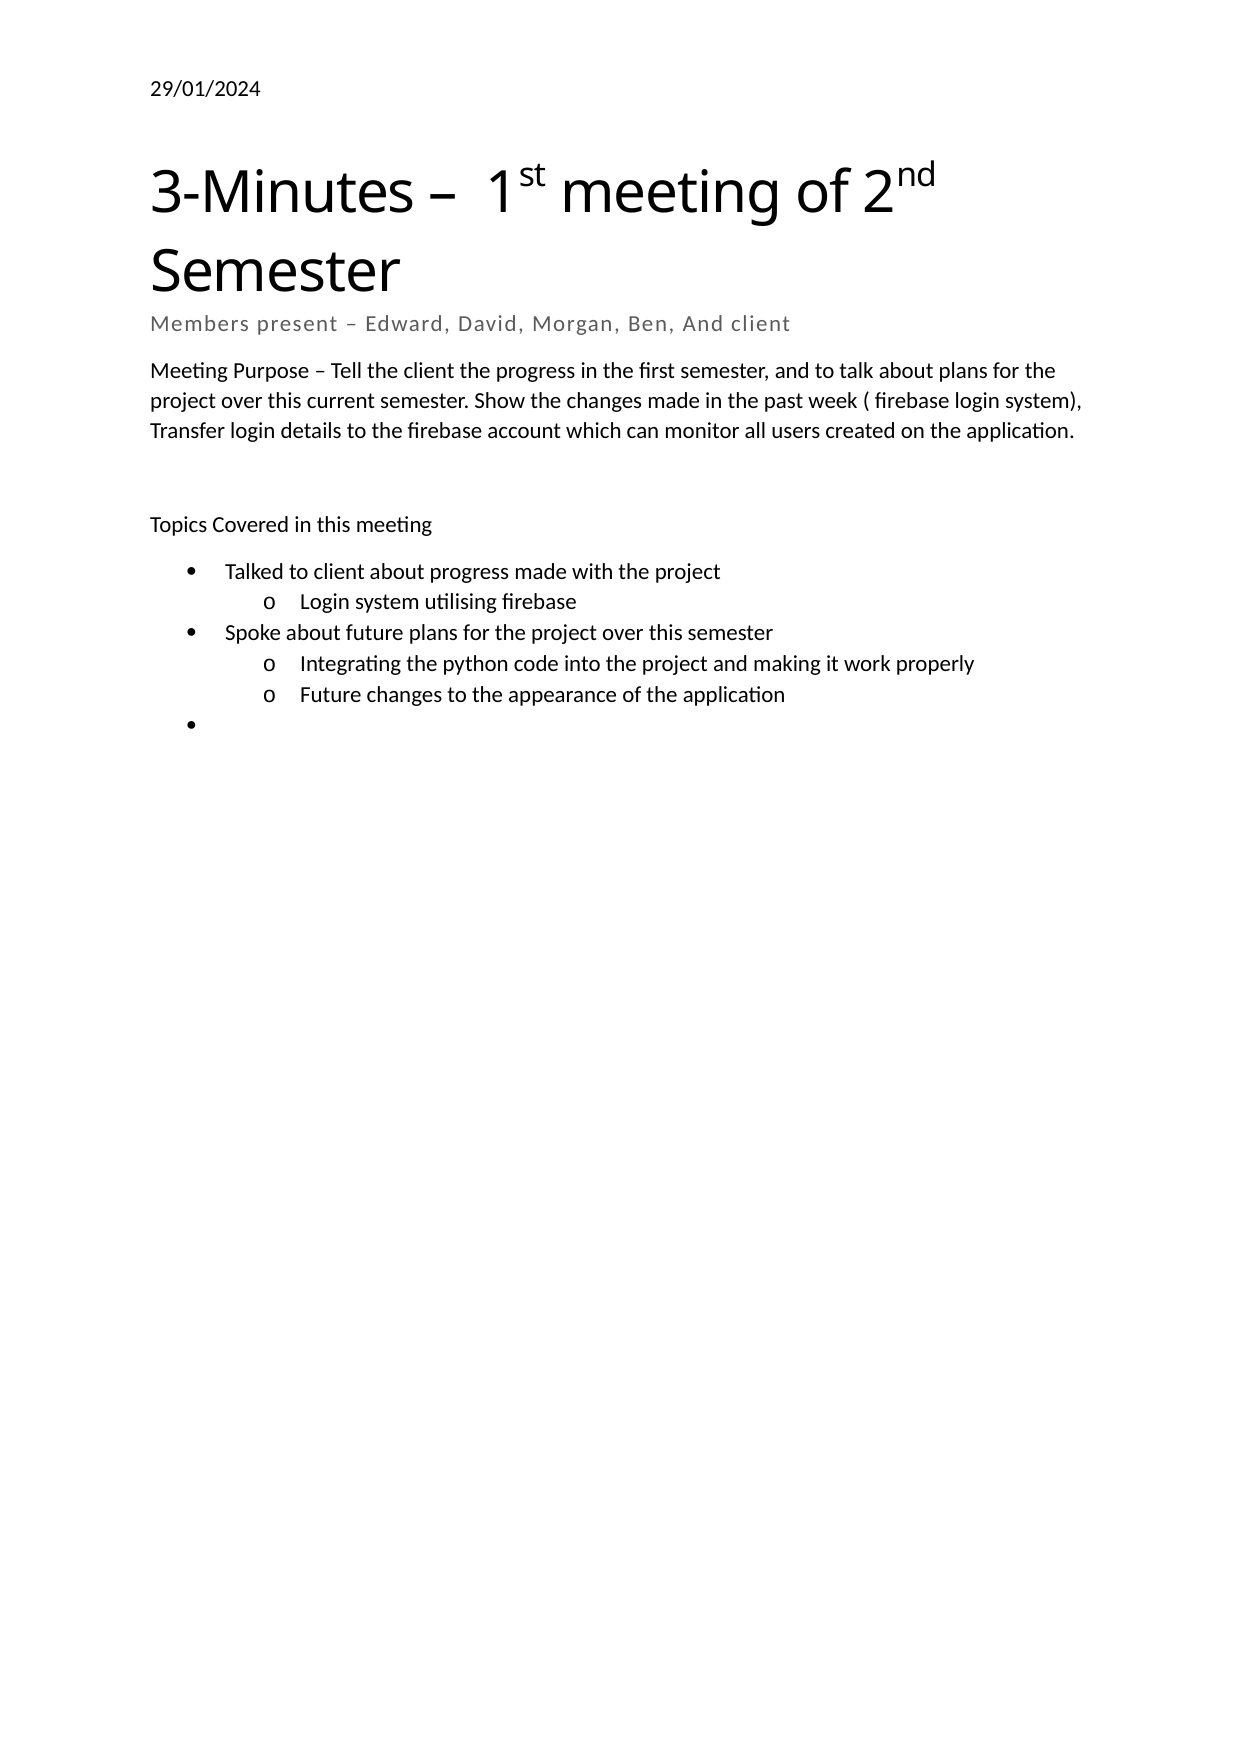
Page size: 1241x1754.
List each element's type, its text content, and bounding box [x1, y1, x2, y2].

list Future changes to the appearance of the application [262, 680, 1090, 709]
title 3-Minutes – 1st meeting of 2nd Semester [150, 150, 1090, 309]
list Talked to client about progress made with the project [187, 557, 1090, 585]
text Topics Covered in this meeting [150, 510, 1090, 538]
list Integrating the python code into the project and making it work properly [262, 649, 1090, 678]
subtitle Members present – Edward, David, Morgan, Ben, And client [150, 309, 1090, 337]
text Meeting Purpose – Tell the client the progress in the first semester, and to talk about plans for the project over this current semester. Show the changes made in the past week ( firebase login system), Transfer login details to the firebase account which can monitor all users created on the application. [150, 356, 1090, 444]
list Login system utilising firebase [262, 587, 1090, 616]
list Spoke about future plans for the project over this semester [187, 618, 1090, 647]
